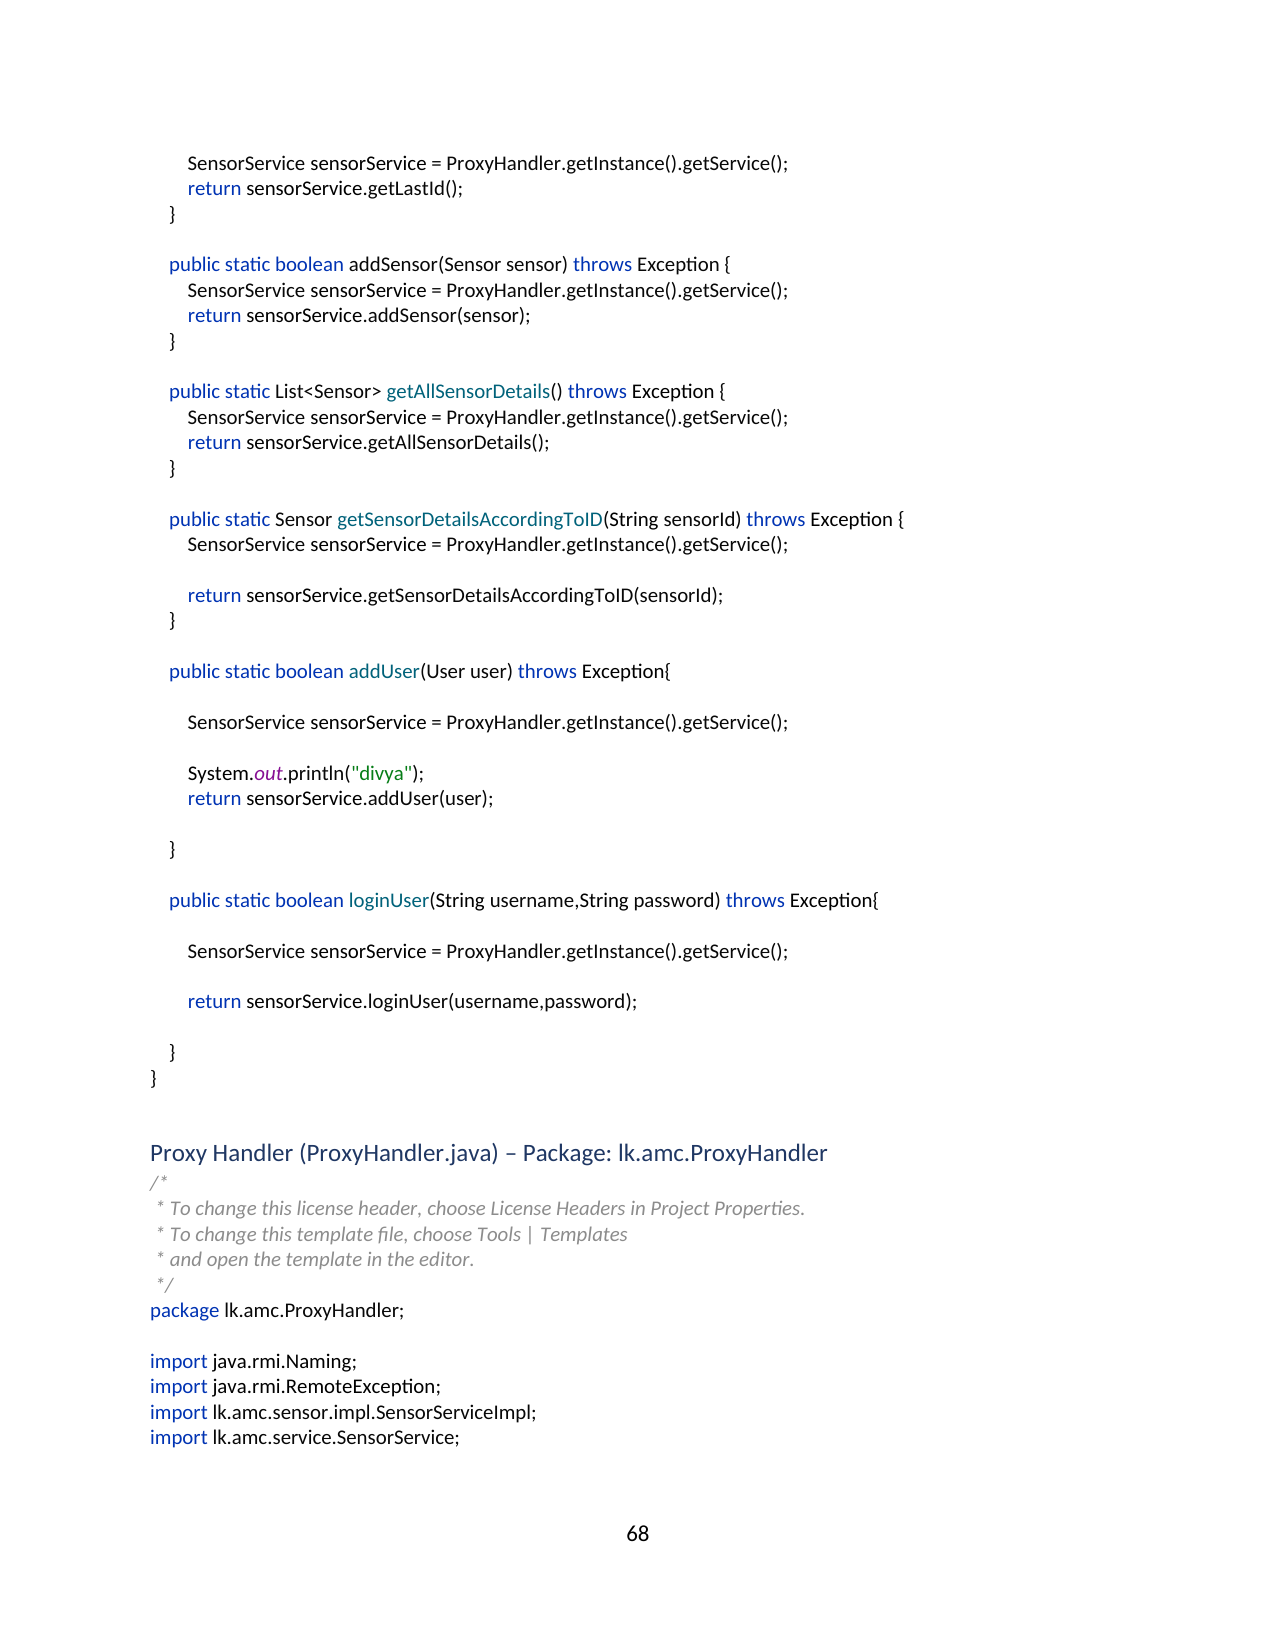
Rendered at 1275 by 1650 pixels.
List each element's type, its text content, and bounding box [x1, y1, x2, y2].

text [150, 150, 1125, 1090]
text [150, 1170, 1125, 1475]
subtitle Proxy Handler (ProxyHandler.java) – Package: lk.amc.ProxyHandler [150, 1137, 1125, 1168]
